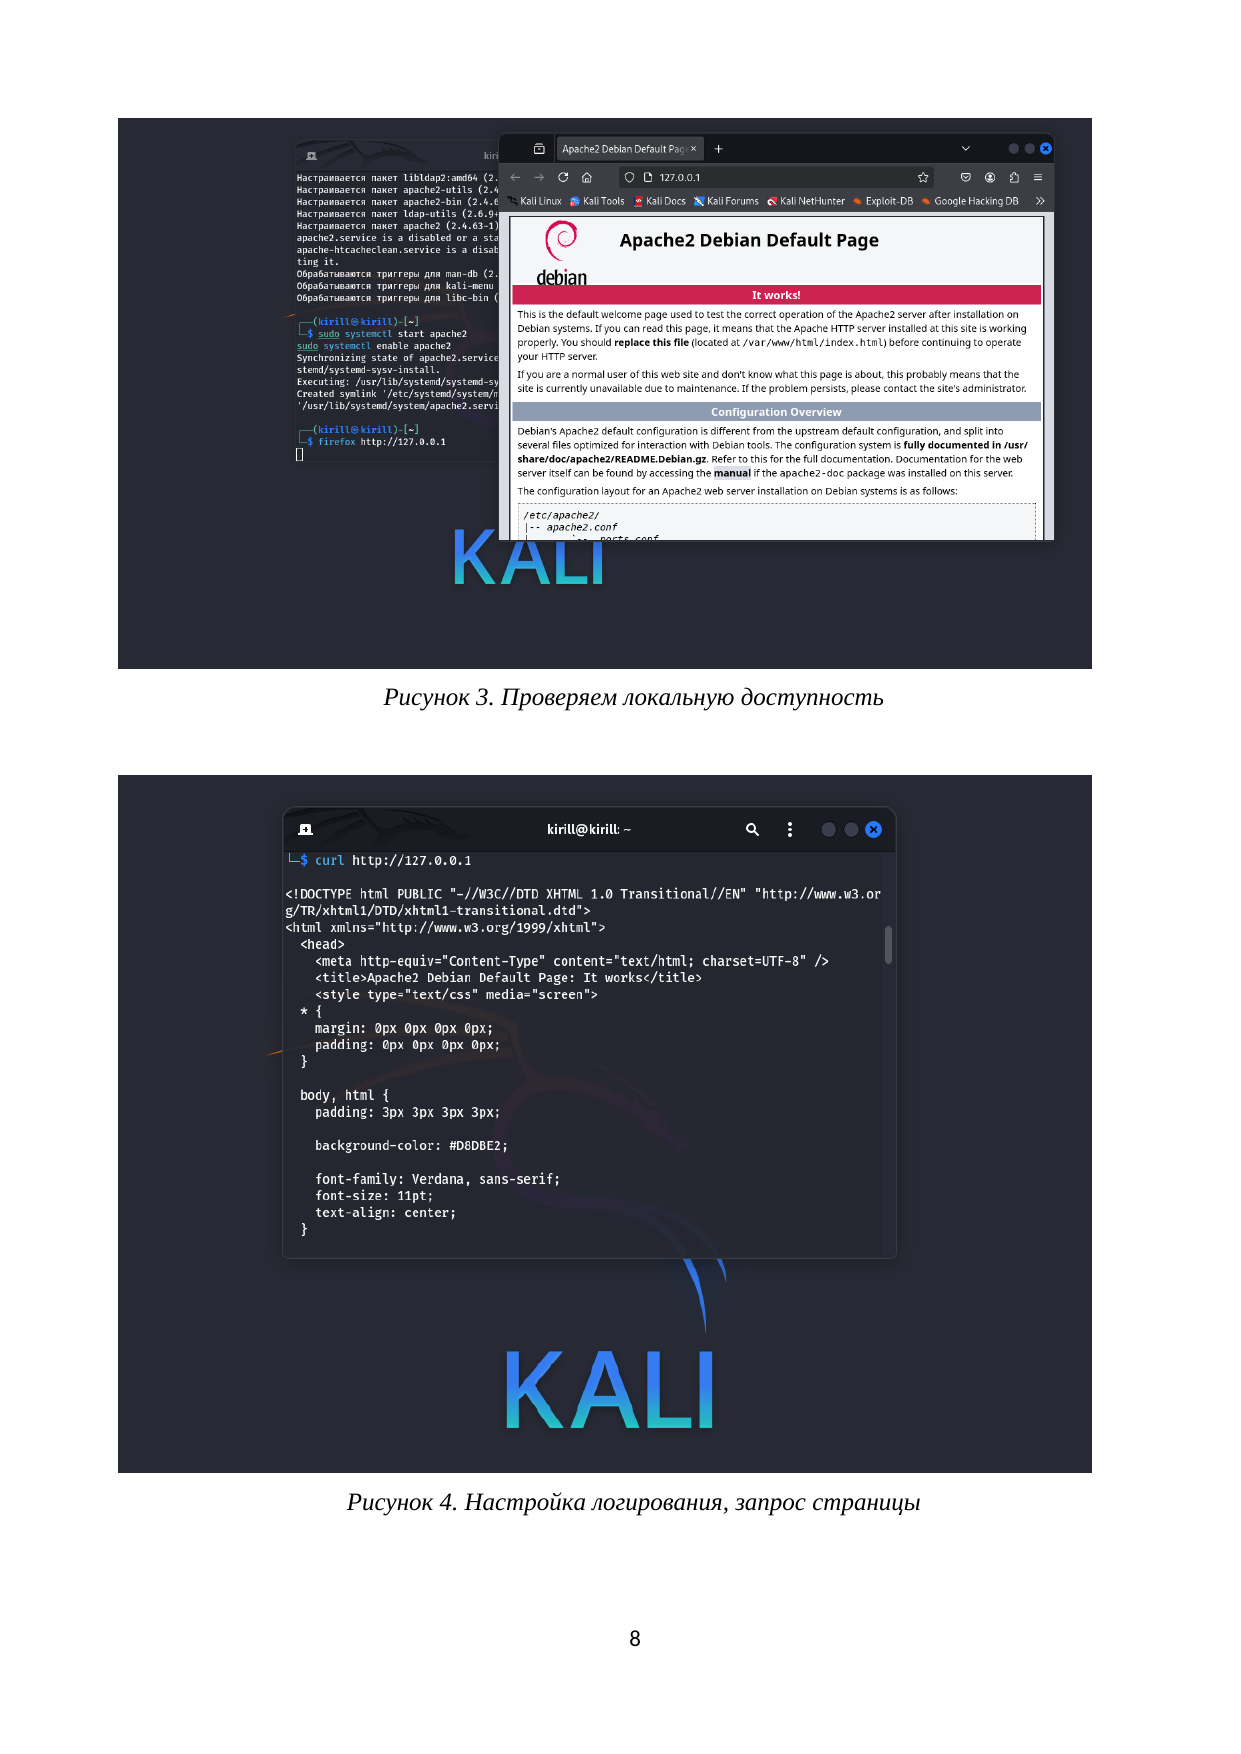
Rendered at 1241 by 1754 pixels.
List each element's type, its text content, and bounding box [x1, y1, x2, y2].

text Рисунок 4. Настройка логирования, запрос страницы [118, 1487, 1152, 1516]
text Рисунок 3. Проверяем локальную доступность [118, 682, 1152, 711]
picture [118, 118, 1092, 669]
picture [118, 775, 1092, 1473]
